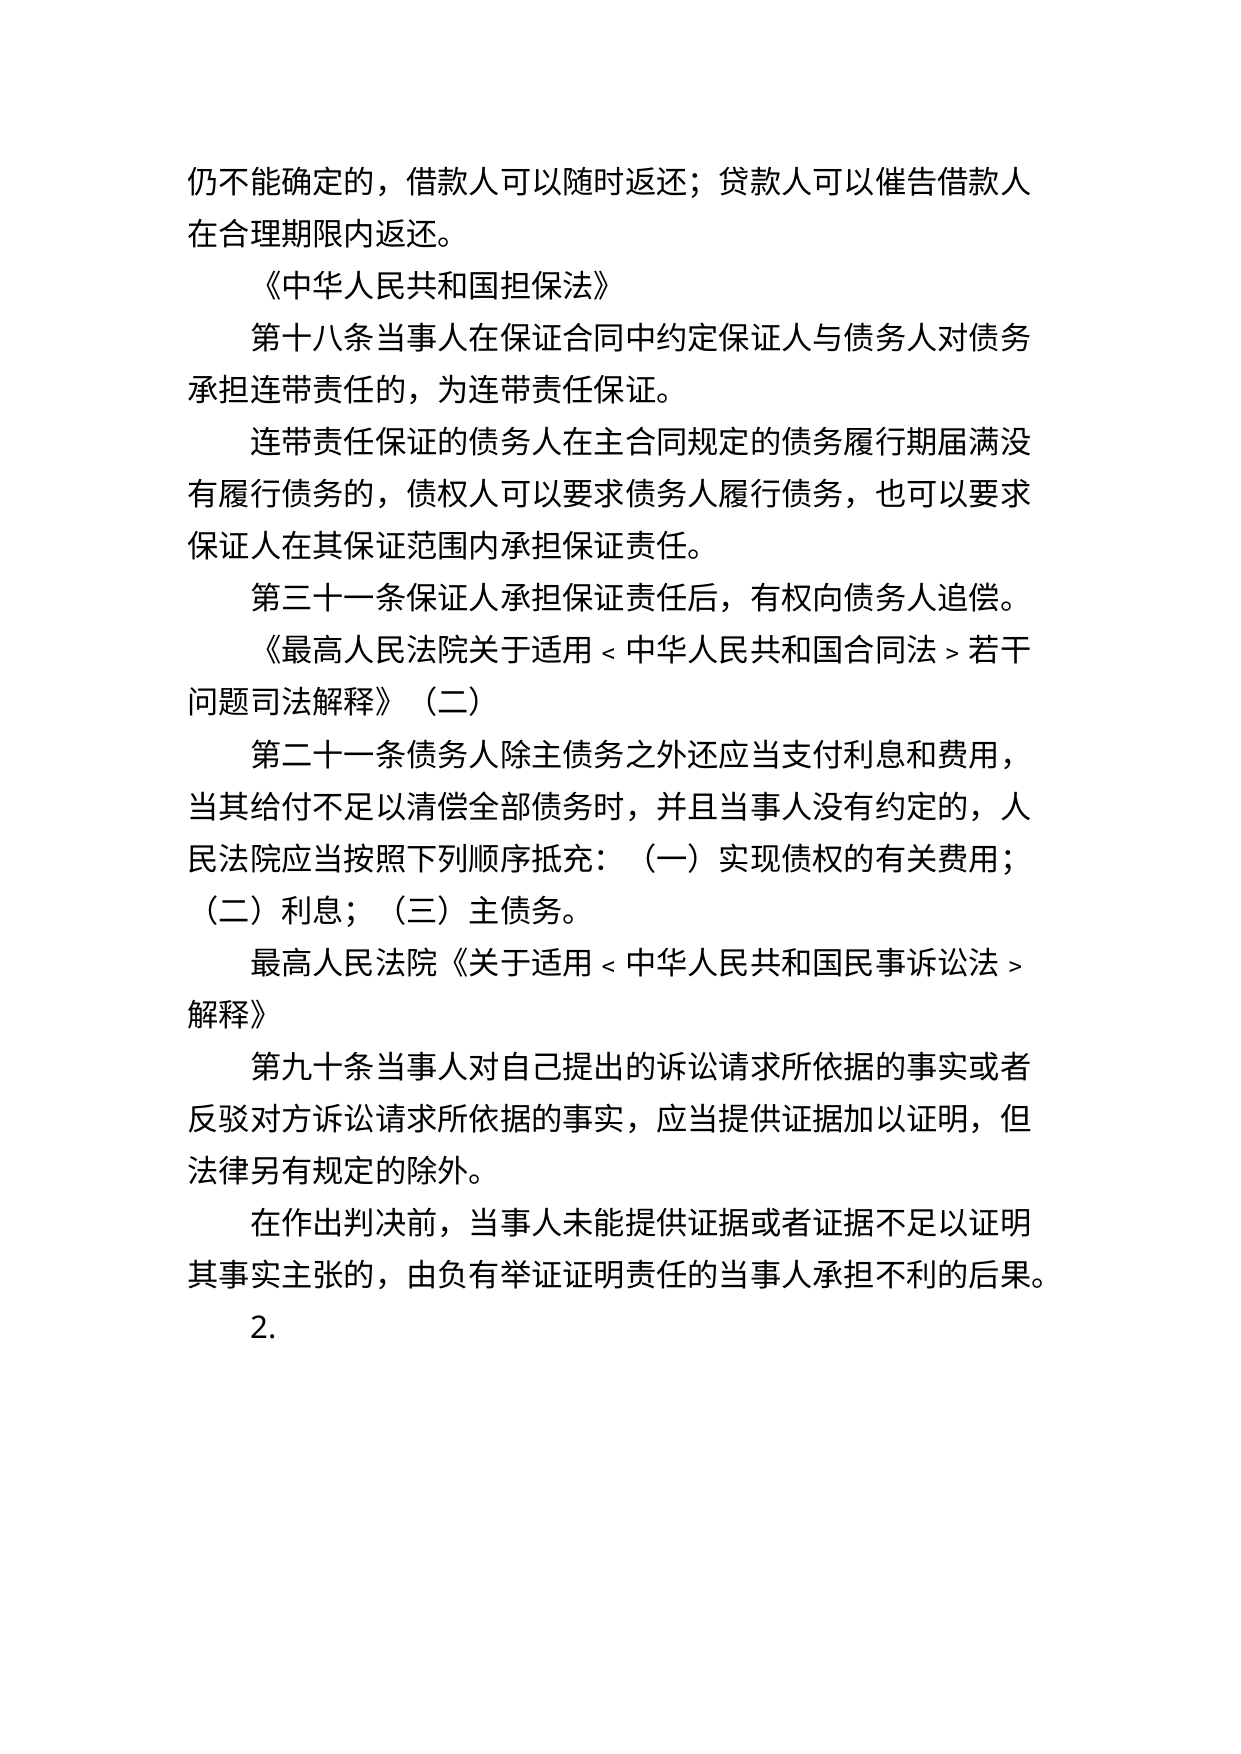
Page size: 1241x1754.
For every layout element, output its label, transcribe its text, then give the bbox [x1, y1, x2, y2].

text 第二十一条债务人除主债务之外还应当支付利息和费用，当其给付不足以清偿全部债务时，并且当事人没有约定的，人民法院应当按照下列顺序抵充：（一）实现债权的有关费用；（二）利息；（三）主债务。 [187, 723, 1053, 931]
text 第十八条当事人在保证合同中约定保证人与债务人对债务承担连带责任的，为连带责任保证。 [187, 306, 1053, 410]
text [187, 150, 1053, 254]
text 在作出判决前，当事人未能提供证据或者证据不足以证明其事实主张的，由负有举证证明责任的当事人承担不利的后果。 [187, 1192, 1053, 1296]
text 最高人民法院《关于适用﹤中华人民共和国民事诉讼法﹥解释》 [187, 931, 1053, 1035]
text 连带责任保证的债务人在主合同规定的债务履行期届满没有履行债务的，债权人可以要求债务人履行债务，也可以要求保证人在其保证范围内承担保证责任。 [187, 410, 1053, 567]
text 2. [187, 1296, 1053, 1348]
text 《最高人民法院关于适用﹤中华人民共和国合同法﹥若干问题司法解释》（二） [187, 619, 1053, 723]
text 第三十一条保证人承担保证责任后，有权向债务人追偿。 [187, 567, 1053, 619]
text 《中华人民共和国担保法》 [187, 254, 1053, 306]
text 第九十条当事人对自己提出的诉讼请求所依据的事实或者反驳对方诉讼请求所依据的事实，应当提供证据加以证明，但法律另有规定的除外。 [187, 1035, 1053, 1192]
